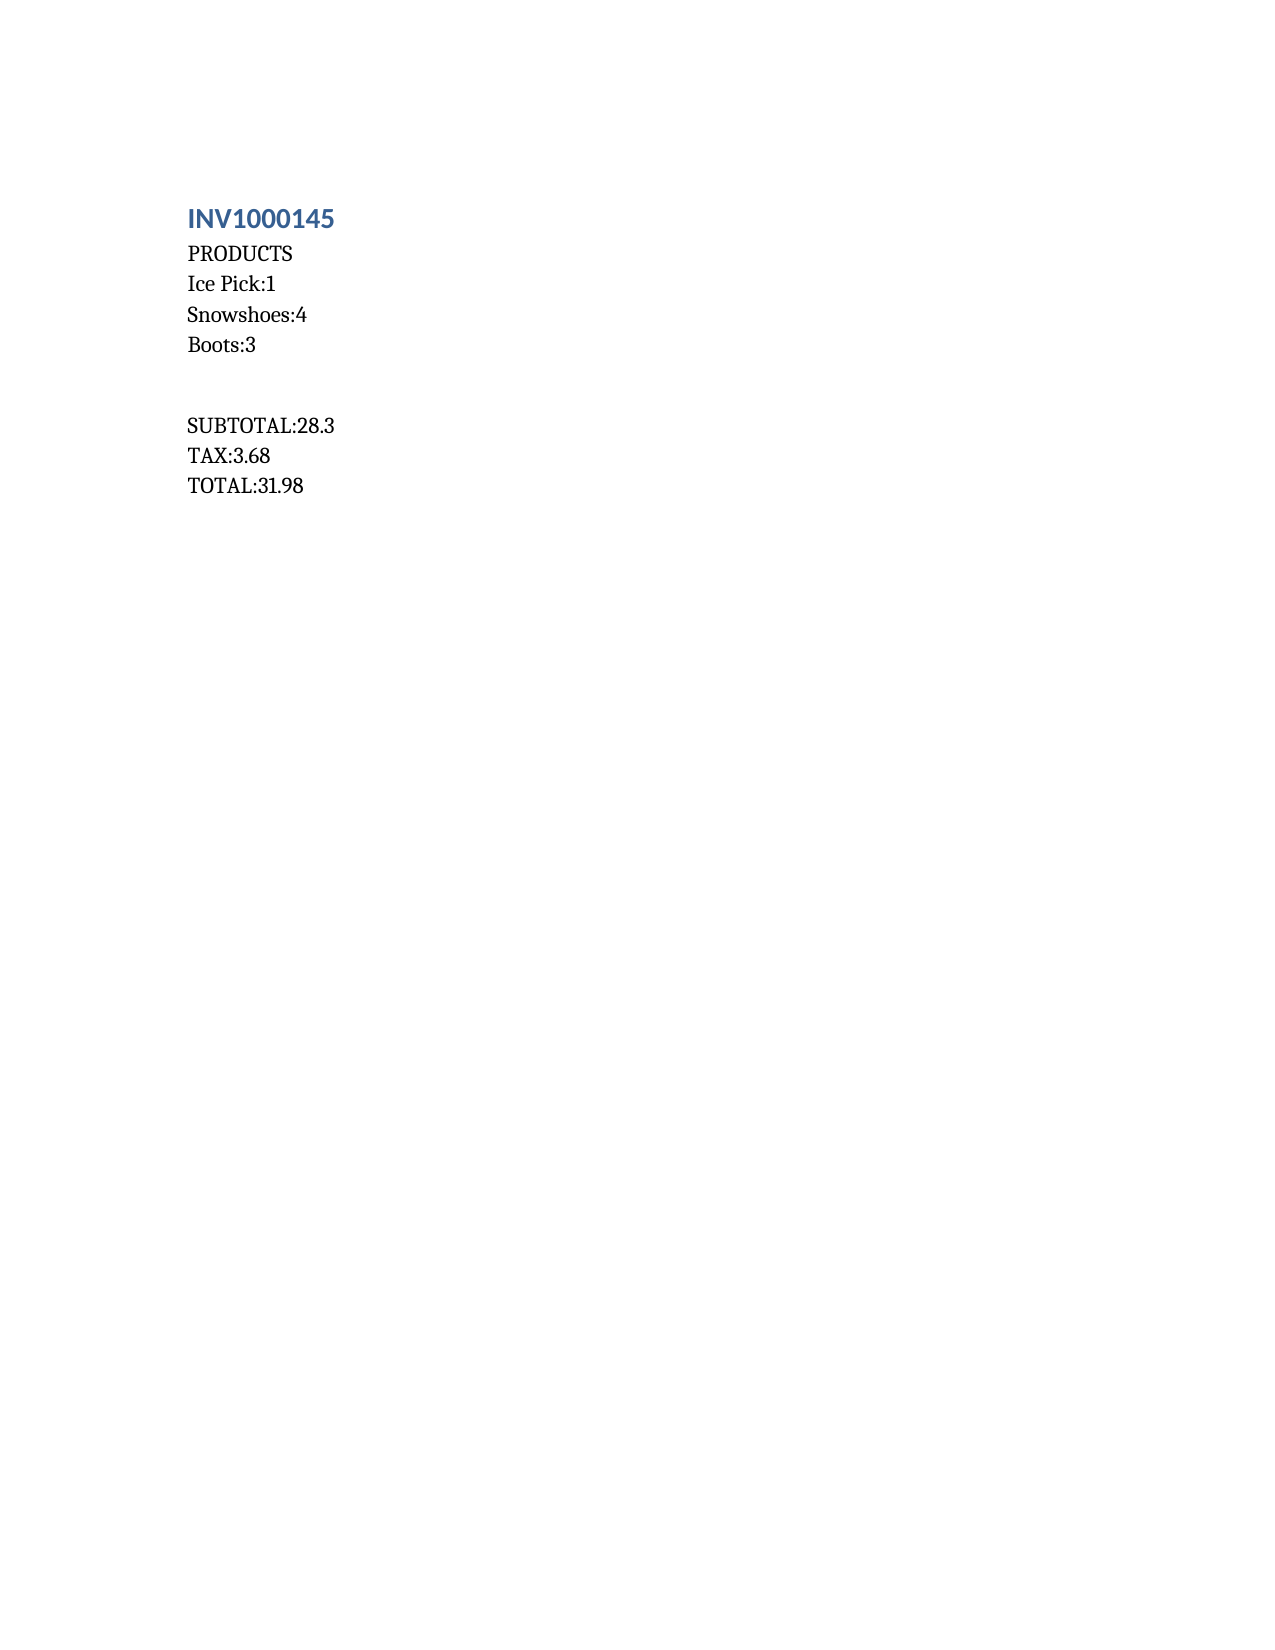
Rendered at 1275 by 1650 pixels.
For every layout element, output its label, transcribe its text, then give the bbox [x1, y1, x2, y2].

subtitle INV1000145 [187, 200, 1087, 236]
text PRODUCTS Ice Pick:1 Snowshoes:4 Boots:3 [187, 241, 1087, 388]
text SUBTOTAL:28.3 TAX:3.68 TOTAL:31.98 [187, 413, 1087, 499]
